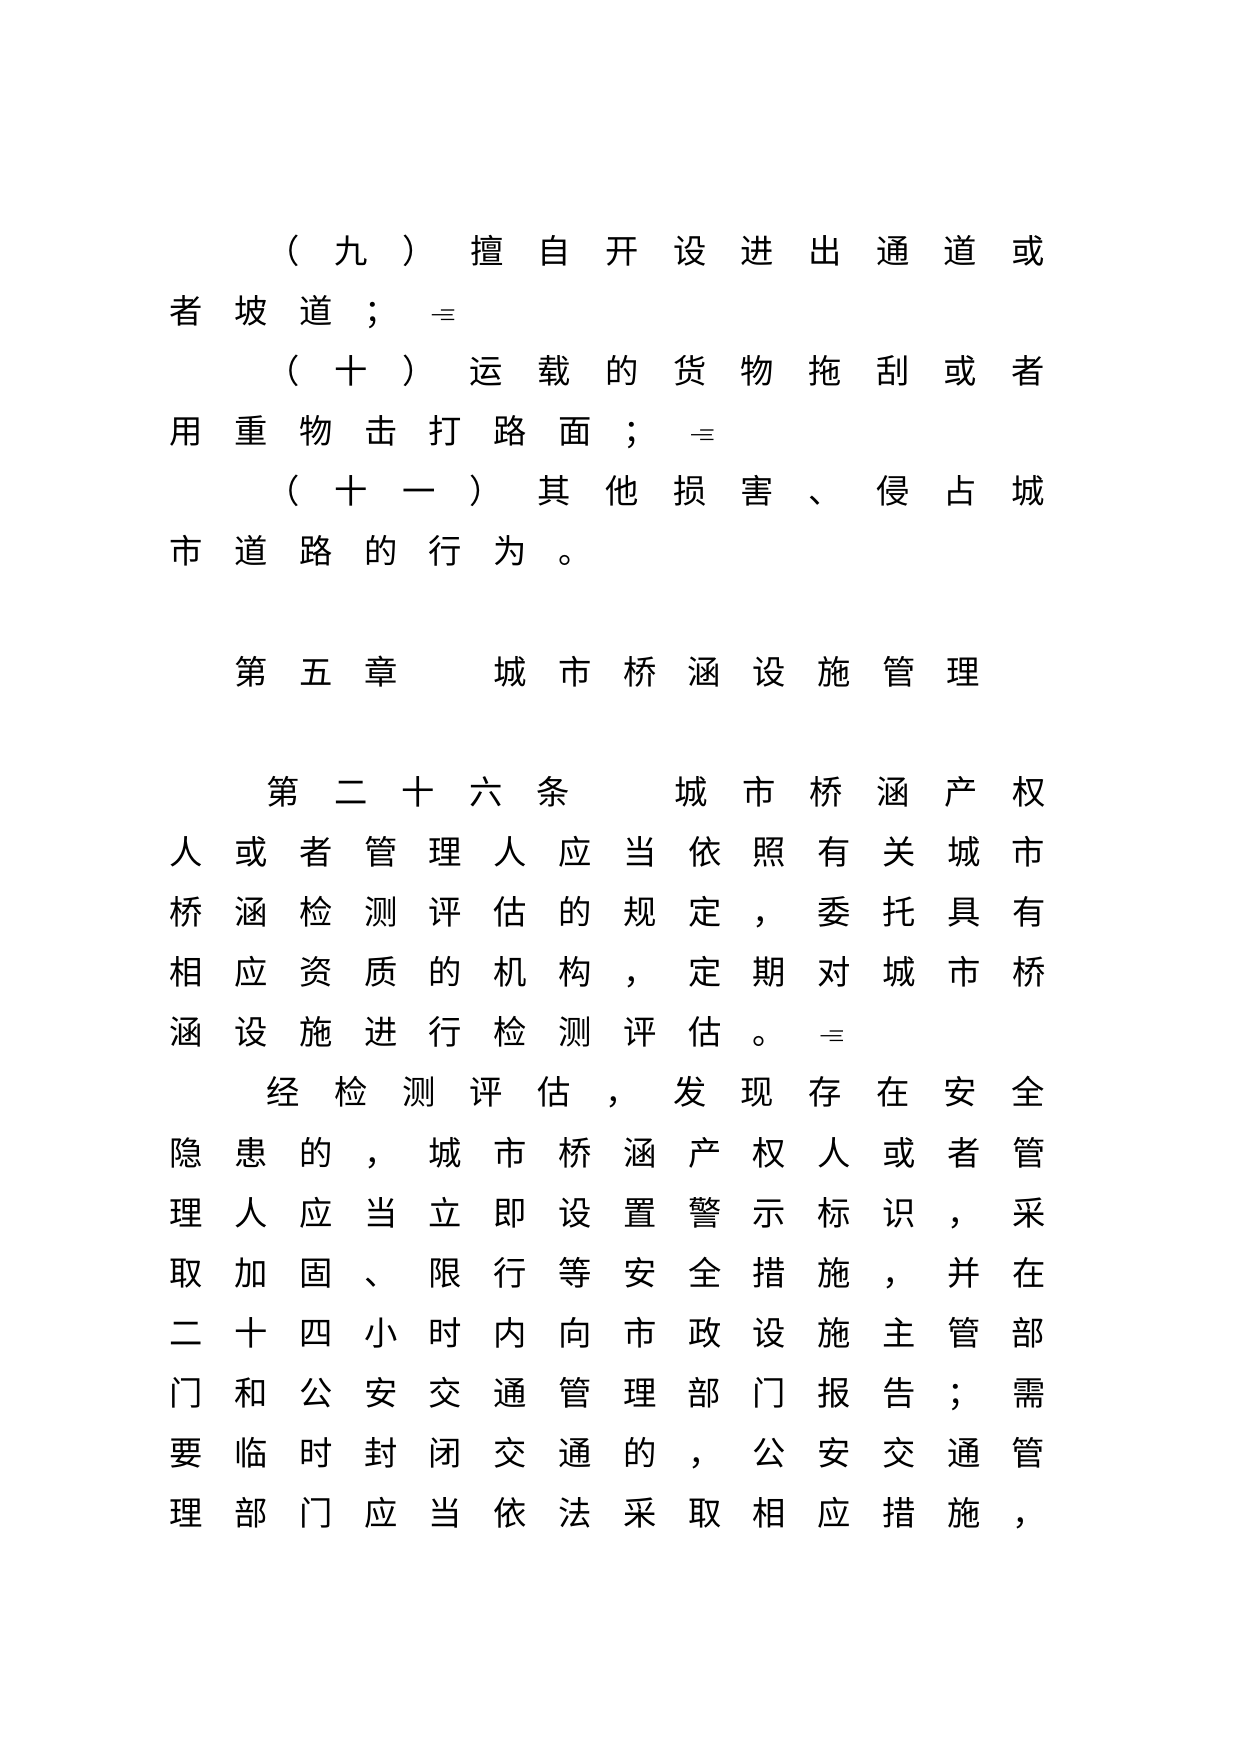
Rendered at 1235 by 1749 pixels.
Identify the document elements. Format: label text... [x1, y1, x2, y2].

text 第五章 城市桥涵设施管理 [169, 639, 1077, 699]
text （十）运载的货物拖刮或者用重物击打路面； [169, 339, 1077, 459]
text （九）擅自开设进出通道或者坡道； [169, 219, 1077, 339]
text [169, 1060, 1077, 1541]
text （十一）其他损害、侵占城市道路的行为。 [169, 459, 1077, 579]
text 第二十六条 城市桥涵产权人或者管理人应当依照有关城市桥涵检测评估的规定，委托具有相应资质的机构，定期对城市桥涵设施进行检测评估。 [169, 760, 1077, 1060]
